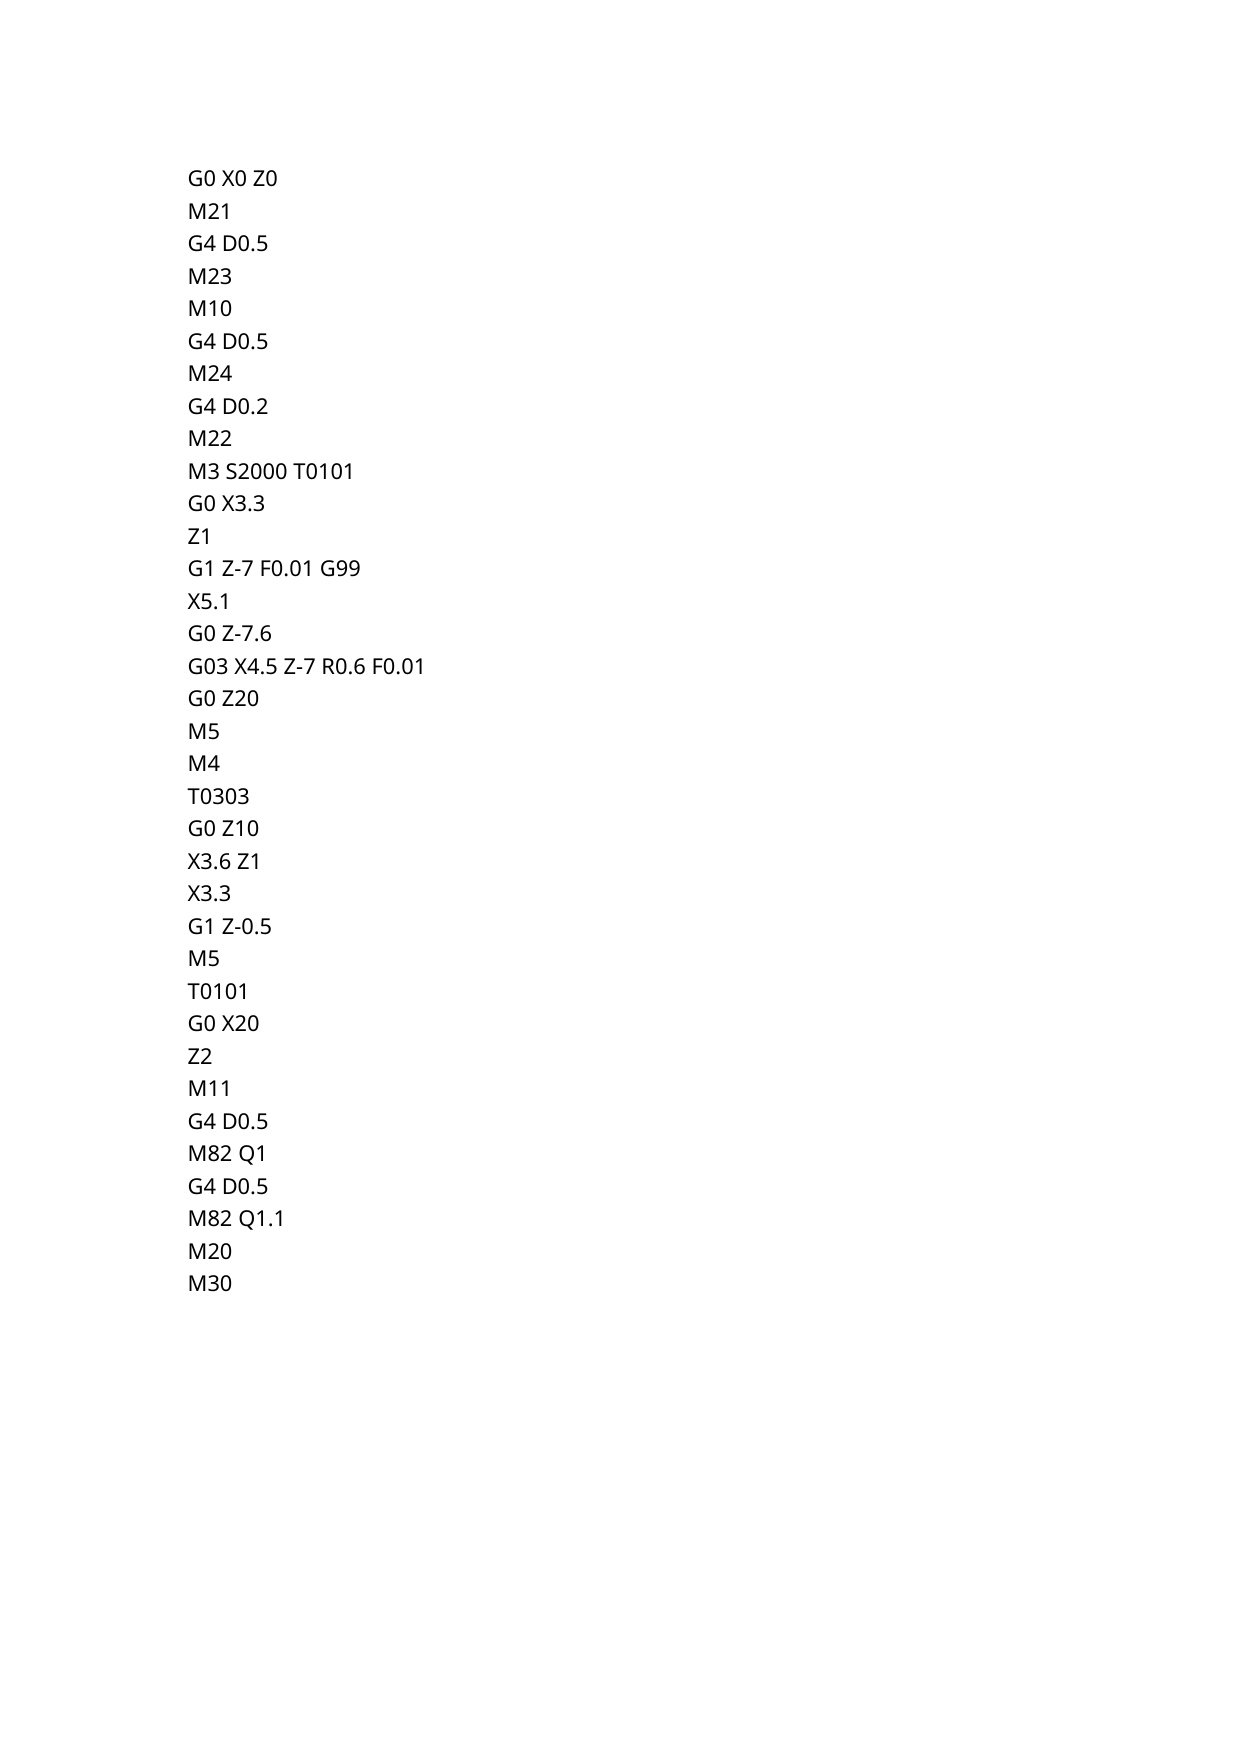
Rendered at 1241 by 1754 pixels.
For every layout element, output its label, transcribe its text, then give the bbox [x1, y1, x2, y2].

text M30 [187, 1267, 1053, 1299]
text G0 X3.3 [187, 487, 1053, 519]
text X5.1 [187, 584, 1053, 617]
text M82 Q1 [187, 1137, 1053, 1169]
text T0101 [187, 974, 1053, 1007]
text G0 Z10 [187, 812, 1053, 844]
text Z1 [187, 519, 1053, 552]
text G4 D0.5 [187, 324, 1053, 357]
text M22 [187, 422, 1053, 454]
text X3.3 [187, 877, 1053, 909]
text M20 [187, 1234, 1053, 1267]
text Z2 [187, 1039, 1053, 1072]
text M5 [187, 942, 1053, 974]
text G4 D0.5 [187, 227, 1053, 259]
text M5 [187, 714, 1053, 747]
text G0 X0 Z0 [187, 162, 1053, 194]
text G1 Z-7 F0.01 G99 [187, 552, 1053, 584]
text G0 Z20 [187, 682, 1053, 714]
text M10 [187, 292, 1053, 324]
text G4 D0.2 [187, 389, 1053, 422]
text M11 [187, 1072, 1053, 1104]
text G0 X20 [187, 1007, 1053, 1039]
text G4 D0.5 [187, 1169, 1053, 1202]
text M3 S2000 T0101 [187, 454, 1053, 487]
text M23 [187, 259, 1053, 292]
text G03 X4.5 Z-7 R0.6 F0.01 [187, 649, 1053, 682]
text T0303 [187, 779, 1053, 812]
text G4 D0.5 [187, 1104, 1053, 1137]
text M82 Q1.1 [187, 1202, 1053, 1234]
text M4 [187, 747, 1053, 779]
text G1 Z-0.5 [187, 909, 1053, 942]
text X3.6 Z1 [187, 844, 1053, 877]
text M24 [187, 357, 1053, 389]
text G0 Z-7.6 [187, 617, 1053, 649]
text M21 [187, 194, 1053, 227]
